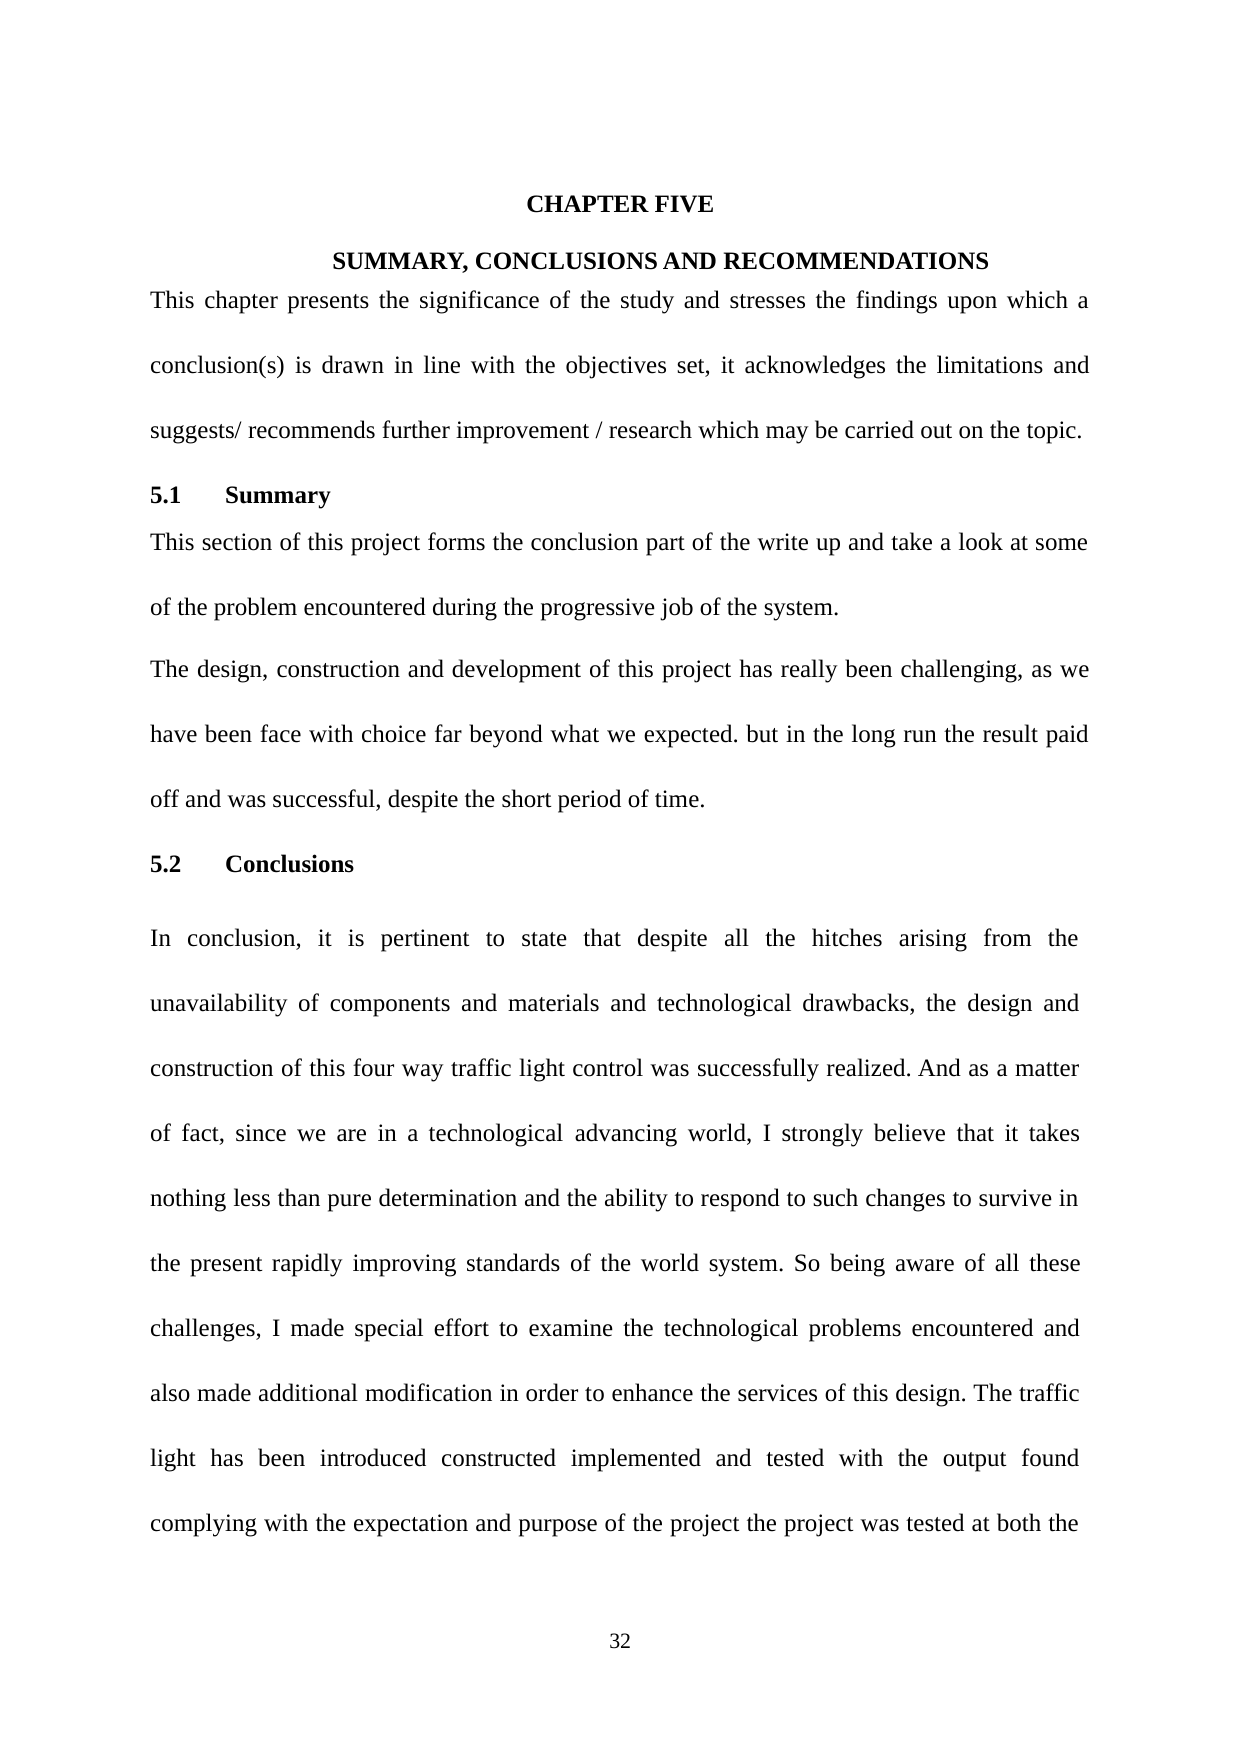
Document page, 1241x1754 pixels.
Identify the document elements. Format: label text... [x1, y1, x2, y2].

subtitle SUMMARY, CONCLUSIONS AND RECOMMENDATIONS [150, 244, 1090, 277]
subtitle 5.1 Summary [150, 479, 1090, 511]
text The design, construction and development of this project has really been challenging, as we have been face with choice far beyond what we expected. but in the long run the result paid off and was successful, despite the short period of time. [150, 652, 1090, 814]
subtitle 5.2 Conclusions [150, 847, 1090, 880]
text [150, 921, 1080, 1538]
text This section of this project forms the conclusion part of the write up and take a look at some of the problem encountered during the progressive job of the system. [150, 526, 1090, 623]
text This chapter presents the significance of the study and stresses the findings upon which a conclusion(s) is drawn in line with the objectives set, it acknowledges the limitations and suggests/ recommends further improvement / research which may be carried out on the topic. [150, 283, 1090, 446]
subtitle CHAPTER FIVE [150, 187, 1090, 219]
